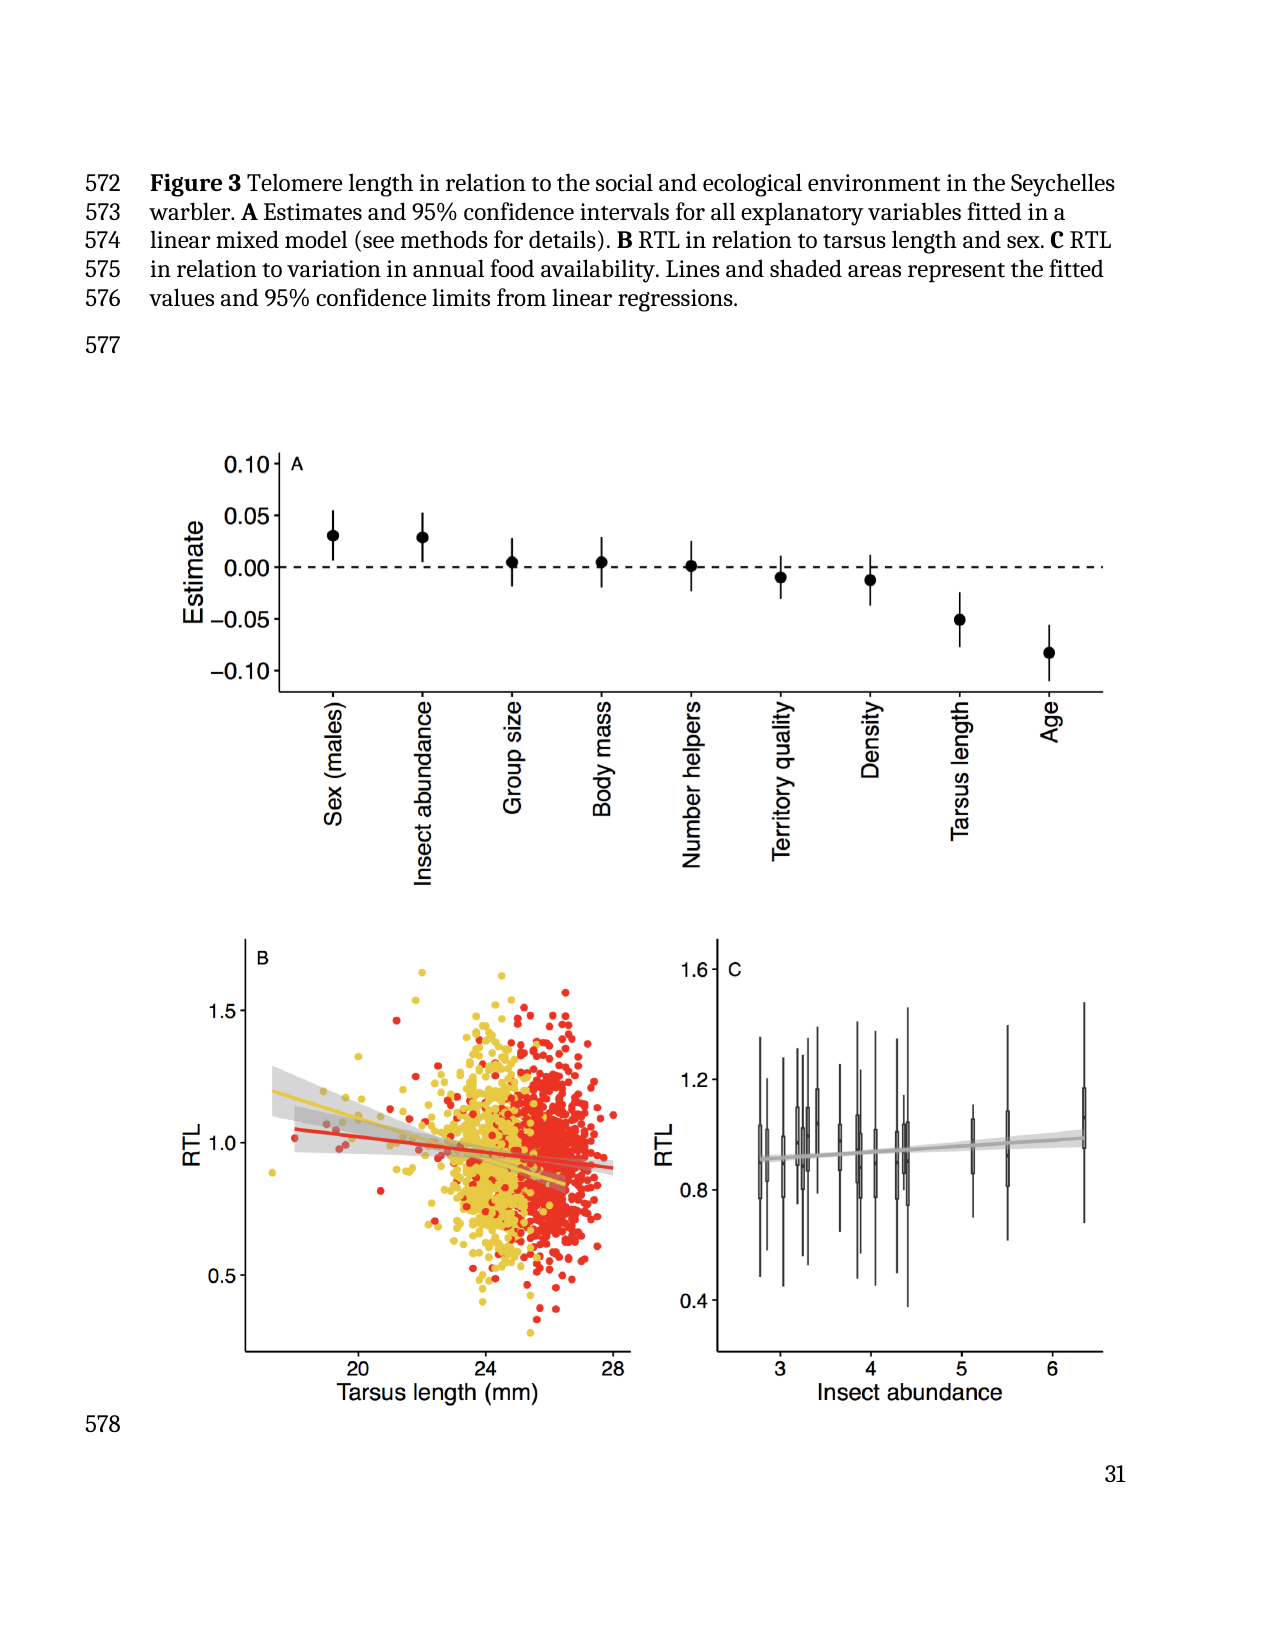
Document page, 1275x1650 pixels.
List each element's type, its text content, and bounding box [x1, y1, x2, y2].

picture [150, 407, 1125, 1433]
text Figure 3 Telomere length in relation to the social and ecological environment in the Seychelles warbler. A Estimates and 95% confidence intervals for all explanatory variables fitted in a linear mixed model (see methods for details). B RTL in relation to tarsus length and sex. C RTL in relation to variation in annual food availability. Lines and shaded areas represent the fitted values and 95% confidence limits from linear regressions. [150, 169, 1125, 312]
